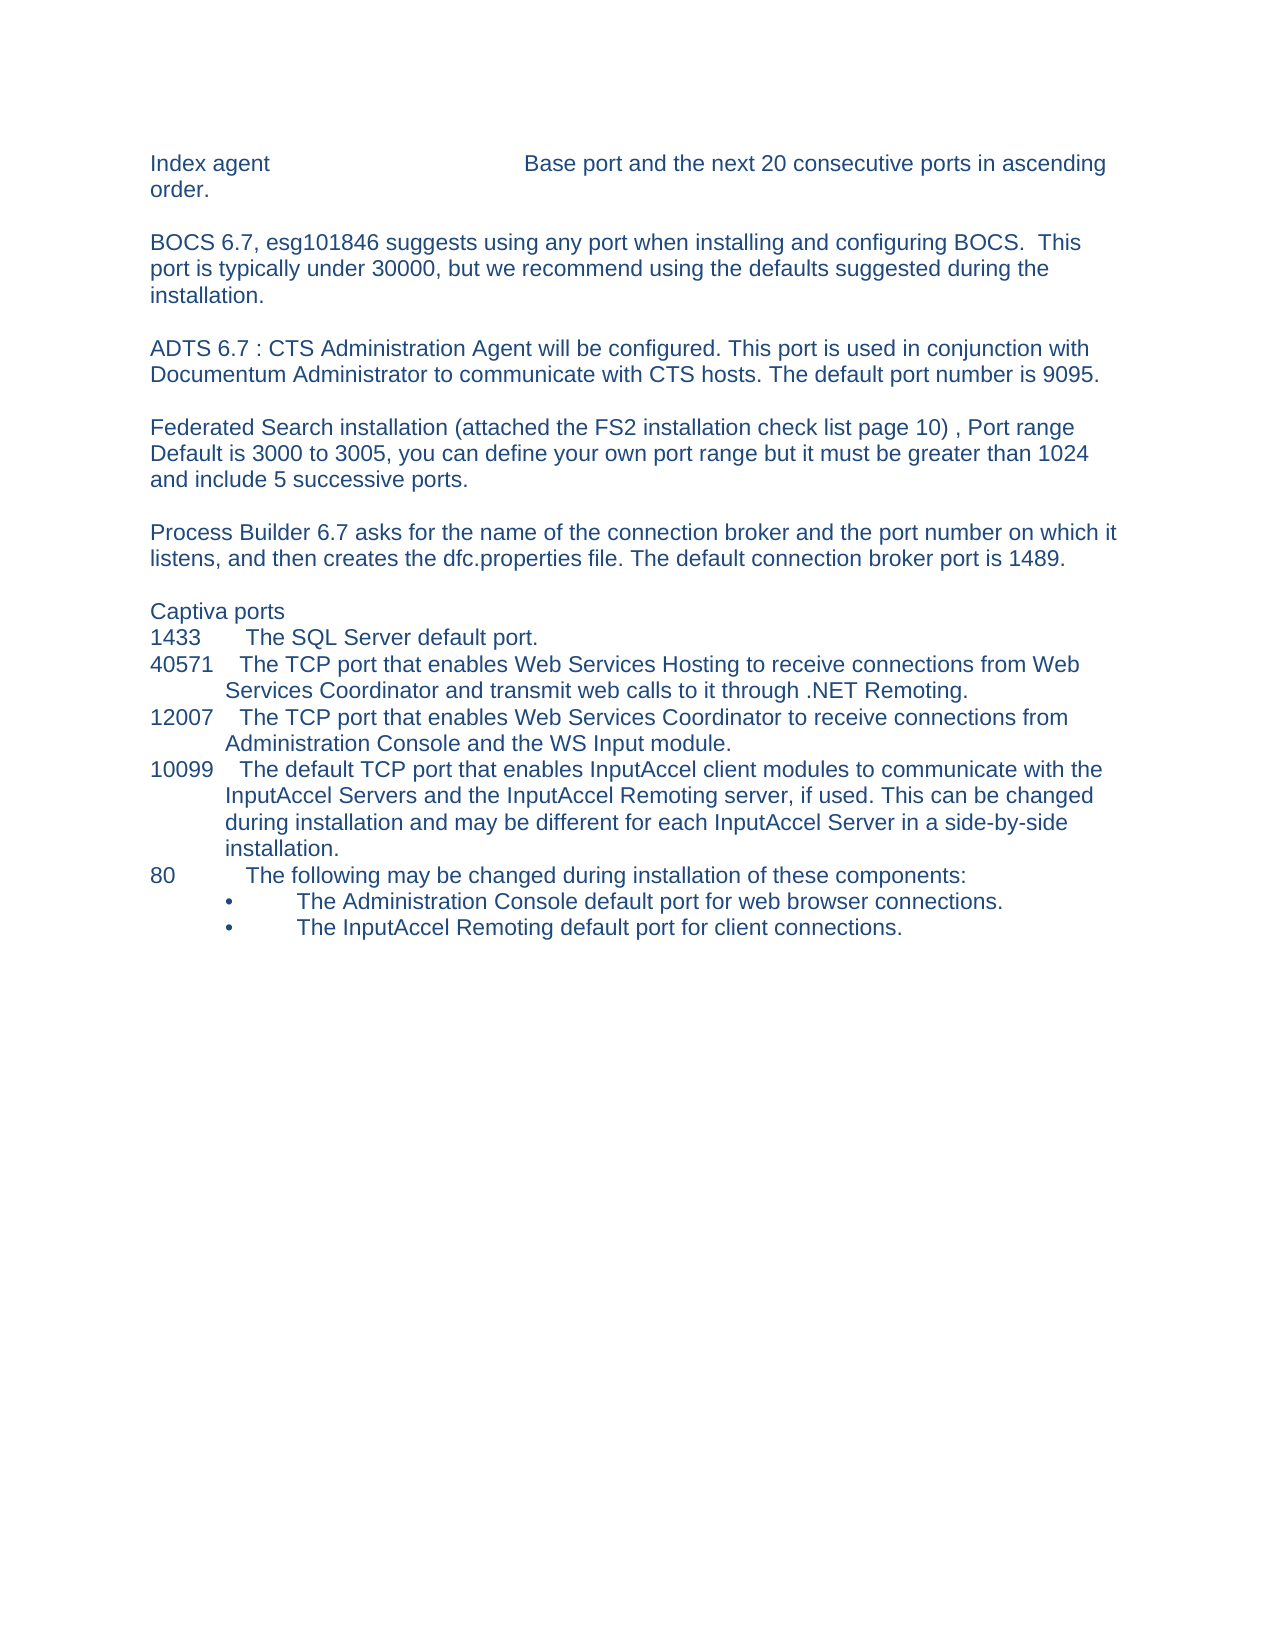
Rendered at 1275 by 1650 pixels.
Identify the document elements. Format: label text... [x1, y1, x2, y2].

text Federated Search installation (attached the FS2 installation check list page 10) , Port range Default is 3000 to 3005, you can define your own port range but it must be greater than 1024 and include 5 successive ports. [150, 413, 1125, 493]
list • The InputAccel Remoting default port for client connections. [225, 914, 1125, 941]
text Captiva ports [150, 598, 1125, 624]
text 80 The following may be changed during installation of these components: [150, 862, 1125, 888]
text Index agent Base port and the next 20 consecutive ports in ascending order. [150, 150, 1125, 203]
text BOCS 6.7, esg101846 suggests using any port when installing and configuring BOCS. This port is typically under 30000, but we recommend using the defaults suggested during the installation. [150, 229, 1125, 308]
text ADTS 6.7 : CTS Administration Agent will be configured. This port is used in conjunction with Documentum Administrator to communicate with CTS hosts. The default port number is 9095. [150, 334, 1125, 387]
text 10099 The default TCP port that enables InputAccel client modules to communicate with the InputAccel Servers and the InputAccel Remoting server, if used. This can be changed during installation and may be different for each InputAccel Server in a side-by-side installation. [150, 756, 1125, 862]
text 1433 The SQL Server default port. [150, 624, 1125, 651]
text 12007 The TCP port that enables Web Services Coordinator to receive connections from Administration Console and the WS Input module. [150, 703, 1125, 756]
text 40571 The TCP port that enables Web Services Hosting to receive connections from Web Services Coordinator and transmit web calls to it through .NET Remoting. [150, 651, 1125, 703]
list • The Administration Console default port for web browser connections. [225, 888, 1125, 914]
text Process Builder 6.7 asks for the name of the connection broker and the port number on which it listens, and then creates the dfc.properties file. The default connection broker port is 1489. [150, 519, 1125, 572]
